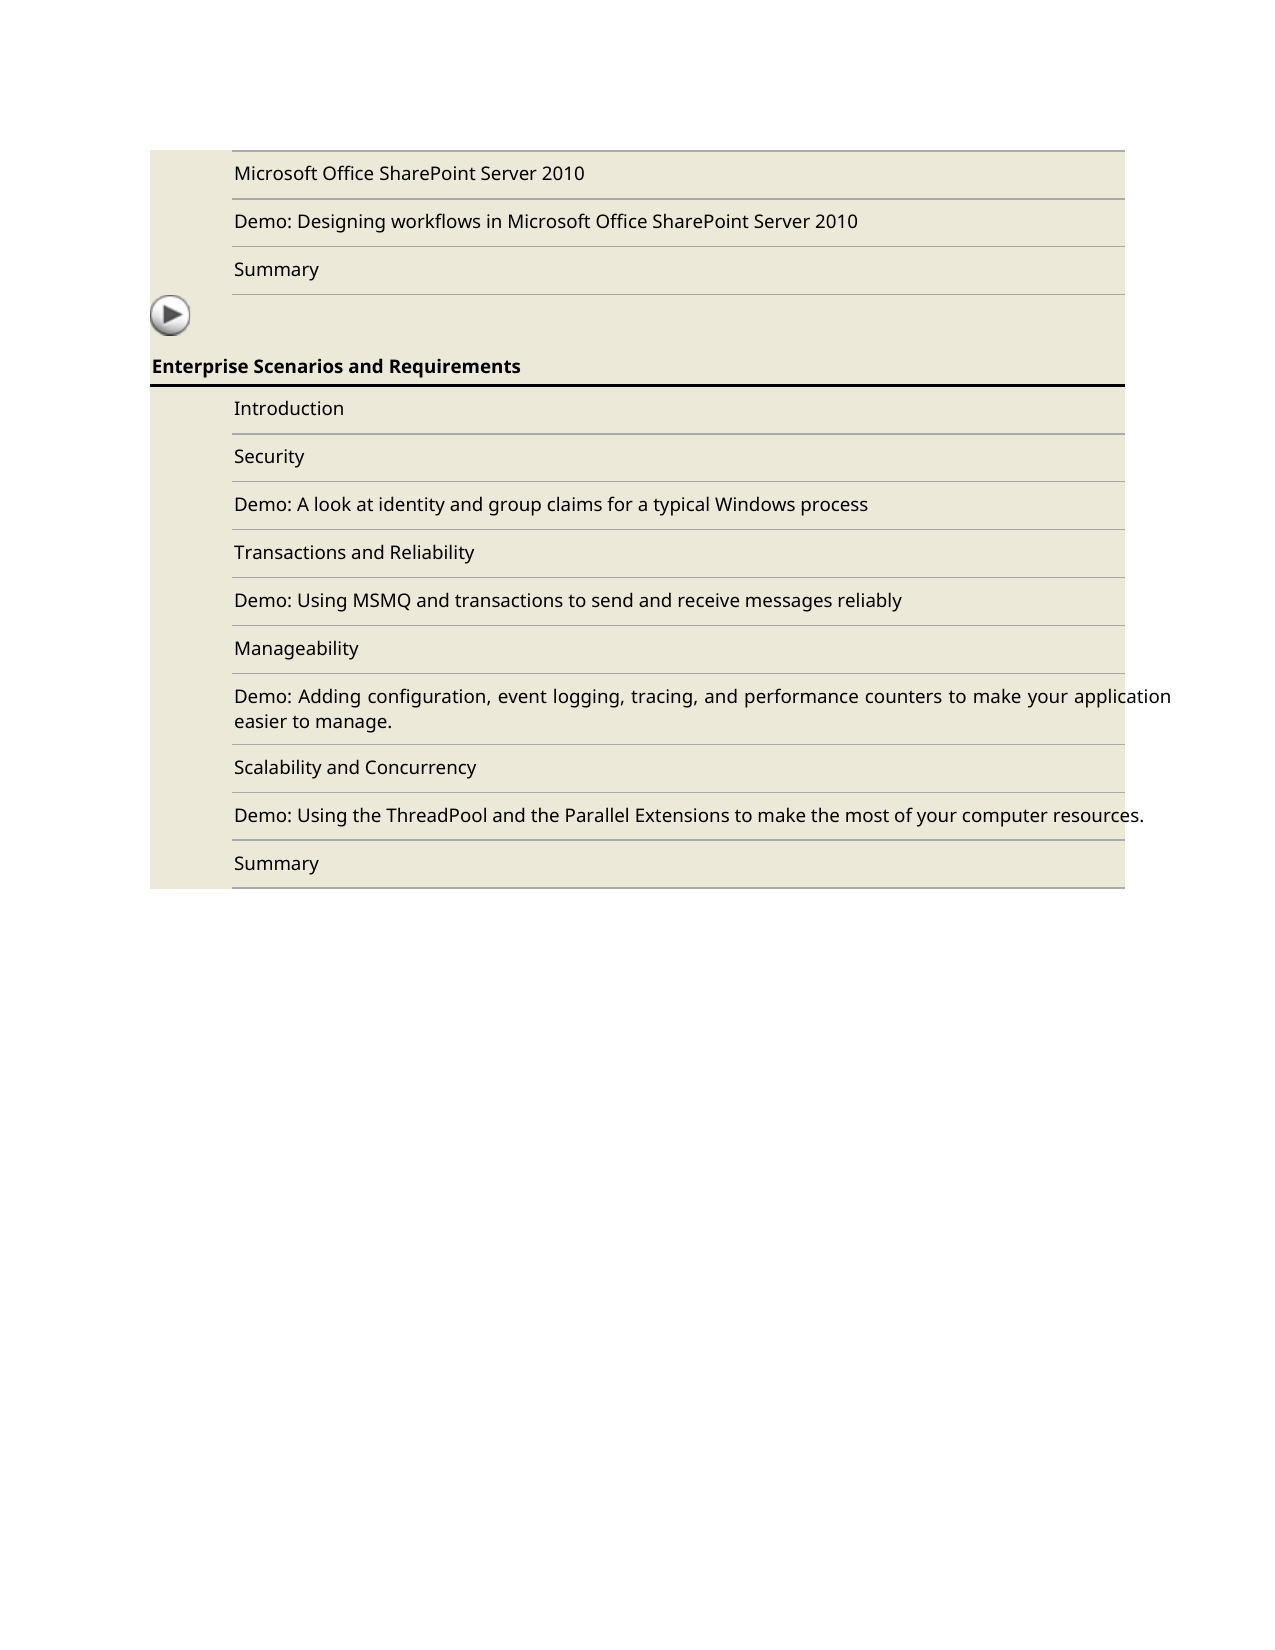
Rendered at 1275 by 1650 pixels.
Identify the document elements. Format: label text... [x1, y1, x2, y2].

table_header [150, 150, 1125, 384]
picture [150, 295, 191, 336]
table_header >Table of Contents< | Description | Downloads expand all | collapse all Progress Duration [150, 387, 1125, 889]
